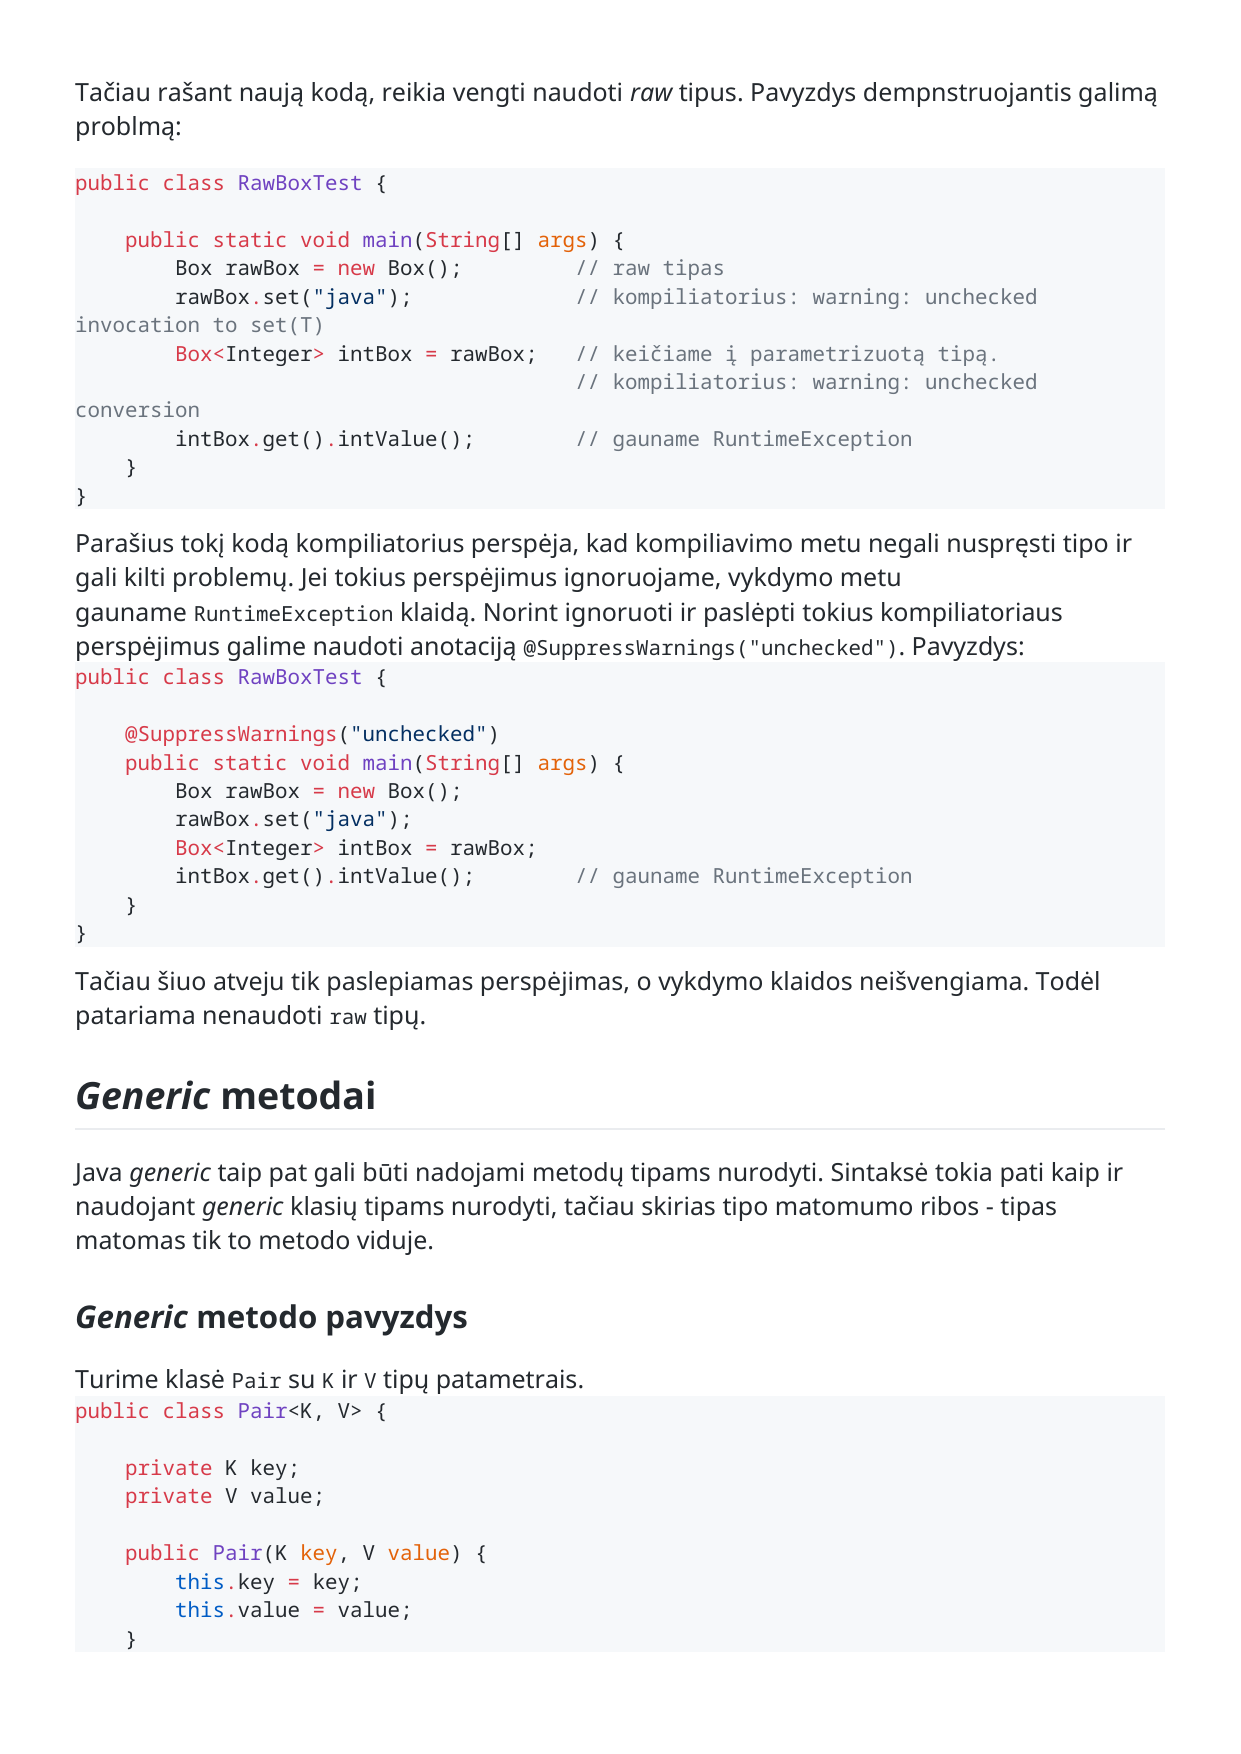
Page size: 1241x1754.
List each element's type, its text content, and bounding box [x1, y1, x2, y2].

text Tačiau rašant naują kodą, reikia vengti naudoti raw tipus. Pavyzdys dempnstruojantis galimą problmą: [75, 75, 1165, 143]
text // kompiliatorius: warning: unchecked conversion [75, 367, 1165, 424]
text Box rawBox = new Box(); [75, 776, 1165, 804]
text public static void main(String[] args) { [75, 225, 1165, 253]
text rawBox.set("java"); // kompiliatorius: warning: unchecked invocation to set(T) [75, 282, 1165, 339]
text this.key = key; [75, 1567, 1165, 1595]
text this.value = value; [75, 1595, 1165, 1624]
text public Pair(K key, V value) { [75, 1538, 1165, 1567]
text Box<Integer> intBox = rawBox; // keičiame į parametrizuotą tipą. [75, 339, 1165, 367]
text public class RawBoxTest { [75, 168, 1165, 197]
text private V value; [75, 1482, 1165, 1510]
text Box<Integer> intBox = rawBox; [75, 833, 1165, 861]
text public class Pair<K, V> { [75, 1396, 1165, 1425]
text @SuppressWarnings("unchecked") [75, 719, 1165, 748]
text Generic metodai [75, 1069, 1165, 1128]
text intBox.get().intValue(); // gauname RuntimeException [75, 861, 1165, 890]
text intBox.get().intValue(); // gauname RuntimeException [75, 424, 1165, 452]
text Box rawBox = new Box(); // raw tipas [75, 253, 1165, 282]
text Parašius tokį kodą kompiliatorius perspėja, kad kompiliavimo metu negali nuspręsti tipo ir gali kilti problemų. Jei tokius perspėjimus ignoruojame, vykdymo metu gauname RuntimeException klaidą. Norint ignoruoti ir paslėpti tokius kompiliatoriaus perspėjimus galime naudoti anotaciją @SuppressWarnings("unchecked"). Pavyzdys: [75, 526, 1165, 662]
text Java generic taip pat gali būti nadojami metodų tipams nurodyti. Sintaksė tokia pati kaip ir naudojant generic klasių tipams nurodyti, tačiau skirias tipo matomumo ribos - tipas matomas tik to metodo viduje. [75, 1155, 1165, 1257]
text Tačiau šiuo atveju tik paslepiamas perspėjimas, o vykdymo klaidos neišvengiama. Todėl patariama nenaudoti raw tipų. [75, 963, 1165, 1031]
text } [75, 1624, 1165, 1652]
text public static void main(String[] args) { [75, 748, 1165, 776]
text } [75, 452, 1165, 481]
text public class RawBoxTest { [75, 662, 1165, 691]
text rawBox.set("java"); [75, 804, 1165, 833]
text } [75, 890, 1165, 918]
text Generic metodo pavyzdys [75, 1294, 1165, 1337]
text } [75, 918, 1165, 947]
text } [75, 481, 1165, 509]
text private K key; [75, 1453, 1165, 1482]
text Turime klasė Pair su K ir V tipų patametrais. [75, 1362, 1165, 1396]
